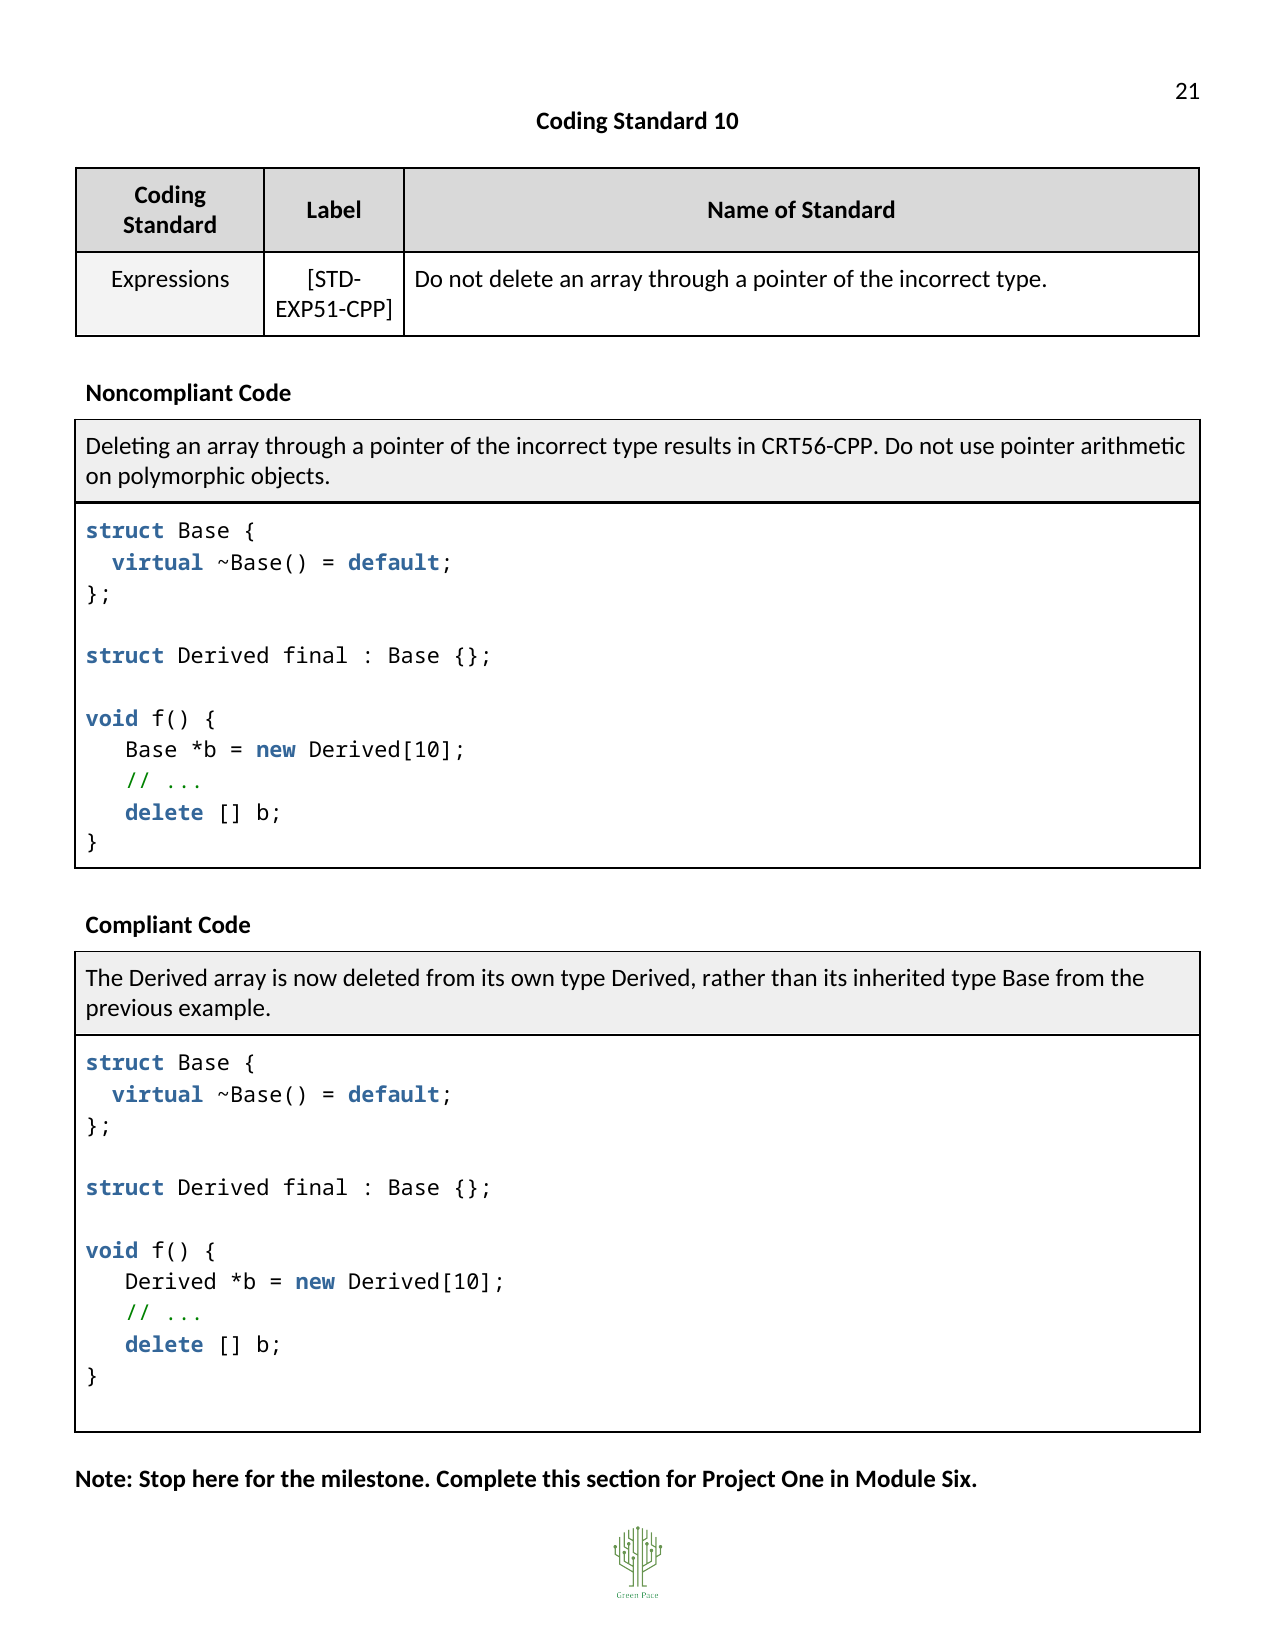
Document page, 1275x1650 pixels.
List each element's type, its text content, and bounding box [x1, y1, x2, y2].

table_header Noncompliant Code [75, 367, 1200, 418]
table_cell struct Base { virtual ~Base() = default; }; struct Derived final : Base {}; void f() { Derived *b = new Derived[10]; // ... delete [] b; } [76, 1036, 1199, 1431]
table_cell [STD-EXP51-CPP] [265, 253, 403, 334]
table_cell Do not delete an array through a pointer of the incorrect type. [405, 253, 1198, 334]
table_header Name of Standard [405, 169, 1198, 251]
table_cell struct Base { virtual ~Base() = default; }; struct Derived final : Base {}; void f() { Base *b = new Derived[10]; // ... delete [] b; } [76, 504, 1199, 867]
subtitle Coding Standard 10 [75, 106, 1200, 136]
text Note: Stop here for the milestone. Complete this section for Project One in Module Six. [75, 1463, 1200, 1494]
picture [605, 1521, 670, 1606]
table_cell Deleting an array through a pointer of the incorrect type results in CRT56-CPP. Do not use pointer arithmetic on polymorphic objects. [76, 420, 1199, 501]
table_cell Expressions [77, 253, 263, 334]
table_header Label [265, 169, 403, 251]
table_cell The Derived array is now deleted from its own type Derived, rather than its inherited type Base from the previous example. [76, 952, 1199, 1033]
table_header Coding Standard [77, 169, 263, 251]
table_header Compliant Code [75, 899, 1200, 951]
